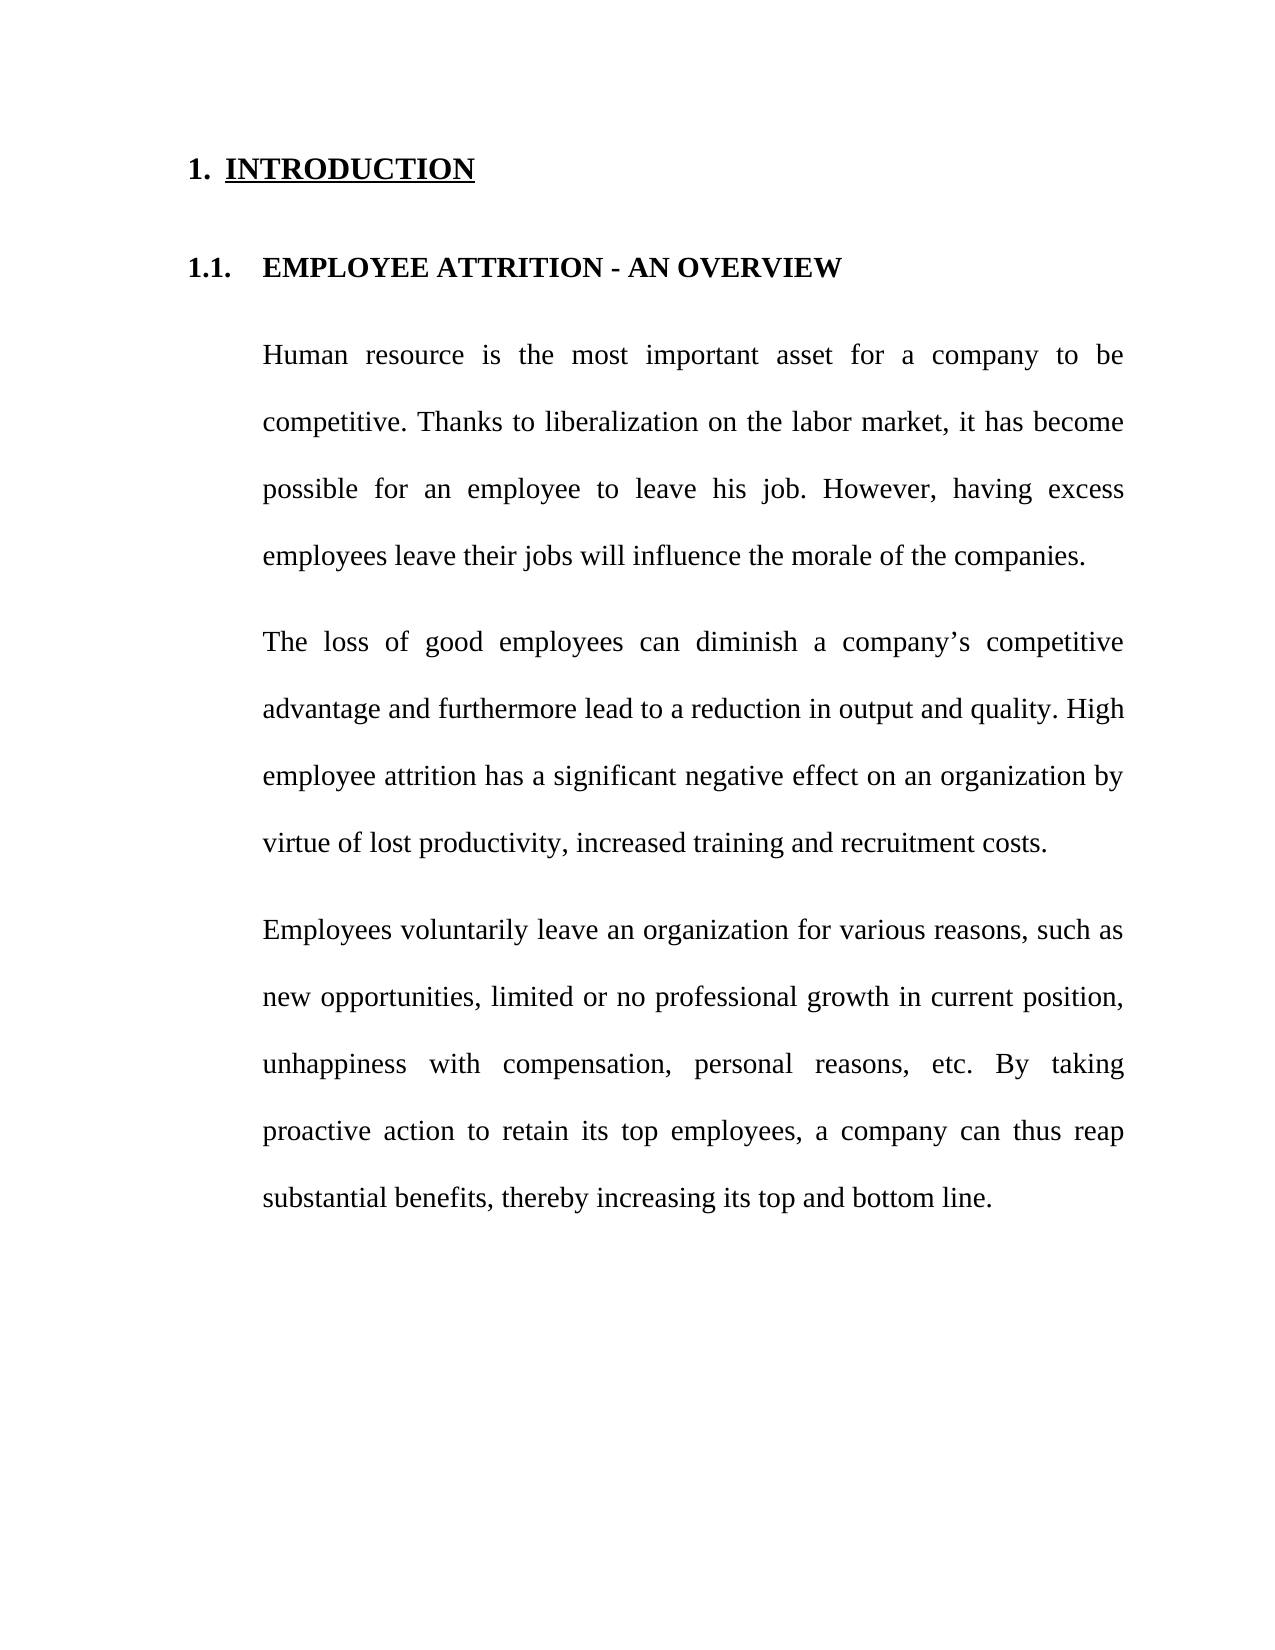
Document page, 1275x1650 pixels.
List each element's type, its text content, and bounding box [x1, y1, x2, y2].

list Human resource is the most important asset for a company to be competitive. Thanks to liberalization on the labor market, it has become possible for an employee to leave his job. However, having excess employees leave their jobs will influence the morale of the companies. [262, 337, 1125, 572]
list Employees voluntarily leave an organization for various reasons, such as new opportunities, limited or no professional growth in current position, unhappiness with compensation, personal reasons, etc. By taking proactive action to retain its top employees, a company can thus reap substantial benefits, thereby increasing its top and bottom line. [262, 912, 1125, 1214]
list EMPLOYEE ATTRITION - AN OVERVIEW [187, 251, 1125, 284]
list INTRODUCTION [187, 150, 1125, 186]
list The loss of good employees can diminish a company’s competitive advantage and furthermore lead to a reduction in output and quality. High employee attrition has a significant negative effect on an organization by virtue of lost productivity, increased training and recruitment costs. [262, 624, 1125, 859]
